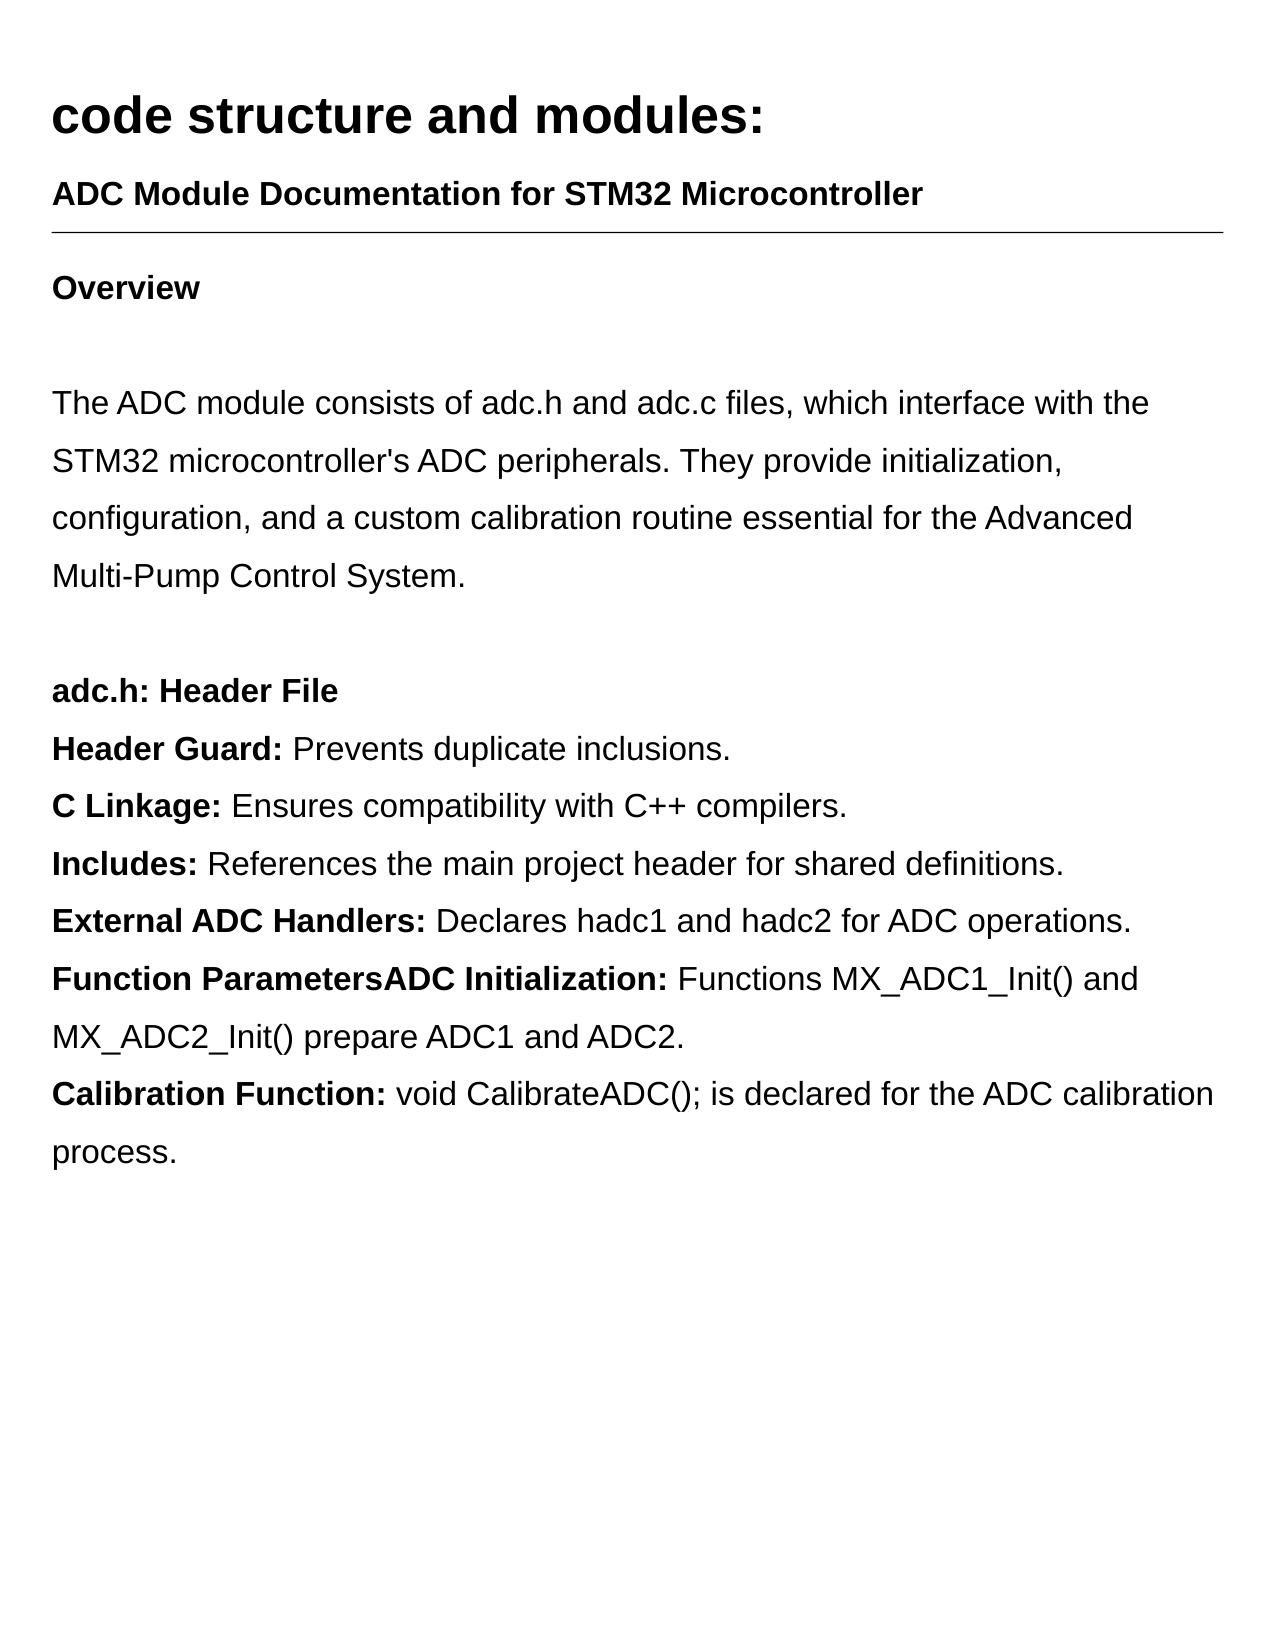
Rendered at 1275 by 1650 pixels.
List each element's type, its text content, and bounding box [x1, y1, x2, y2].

text Overview [52, 268, 1223, 306]
text code structure and modules: [52, 84, 1223, 144]
text C Linkage: Ensures compatibility with C++ compilers. [52, 786, 1223, 825]
text adc.h: Header File [52, 671, 1223, 709]
text Includes: References the main project header for shared definitions. [52, 844, 1223, 882]
text Header Guard: Prevents duplicate inclusions. [52, 729, 1223, 767]
text Calibration Function: void CalibrateADC(); is declared for the ADC calibration process. [52, 1074, 1223, 1170]
text Function ParametersADC Initialization: Functions MX_ADC1_Init() and MX_ADC2_Init() prepare ADC1 and ADC2. [52, 959, 1223, 1055]
text External ADC Handlers: Declares hadc1 and hadc2 for ADC operations. [52, 901, 1223, 940]
text ADC Module Documentation for STM32 Microcontroller [52, 174, 1223, 213]
text The ADC module consists of adc.h and adc.c files, which interface with the STM32 microcontroller's ADC peripherals. They provide initialization, configuration, and a custom calibration routine essential for the Advanced Multi-Pump Control System. [52, 383, 1223, 594]
